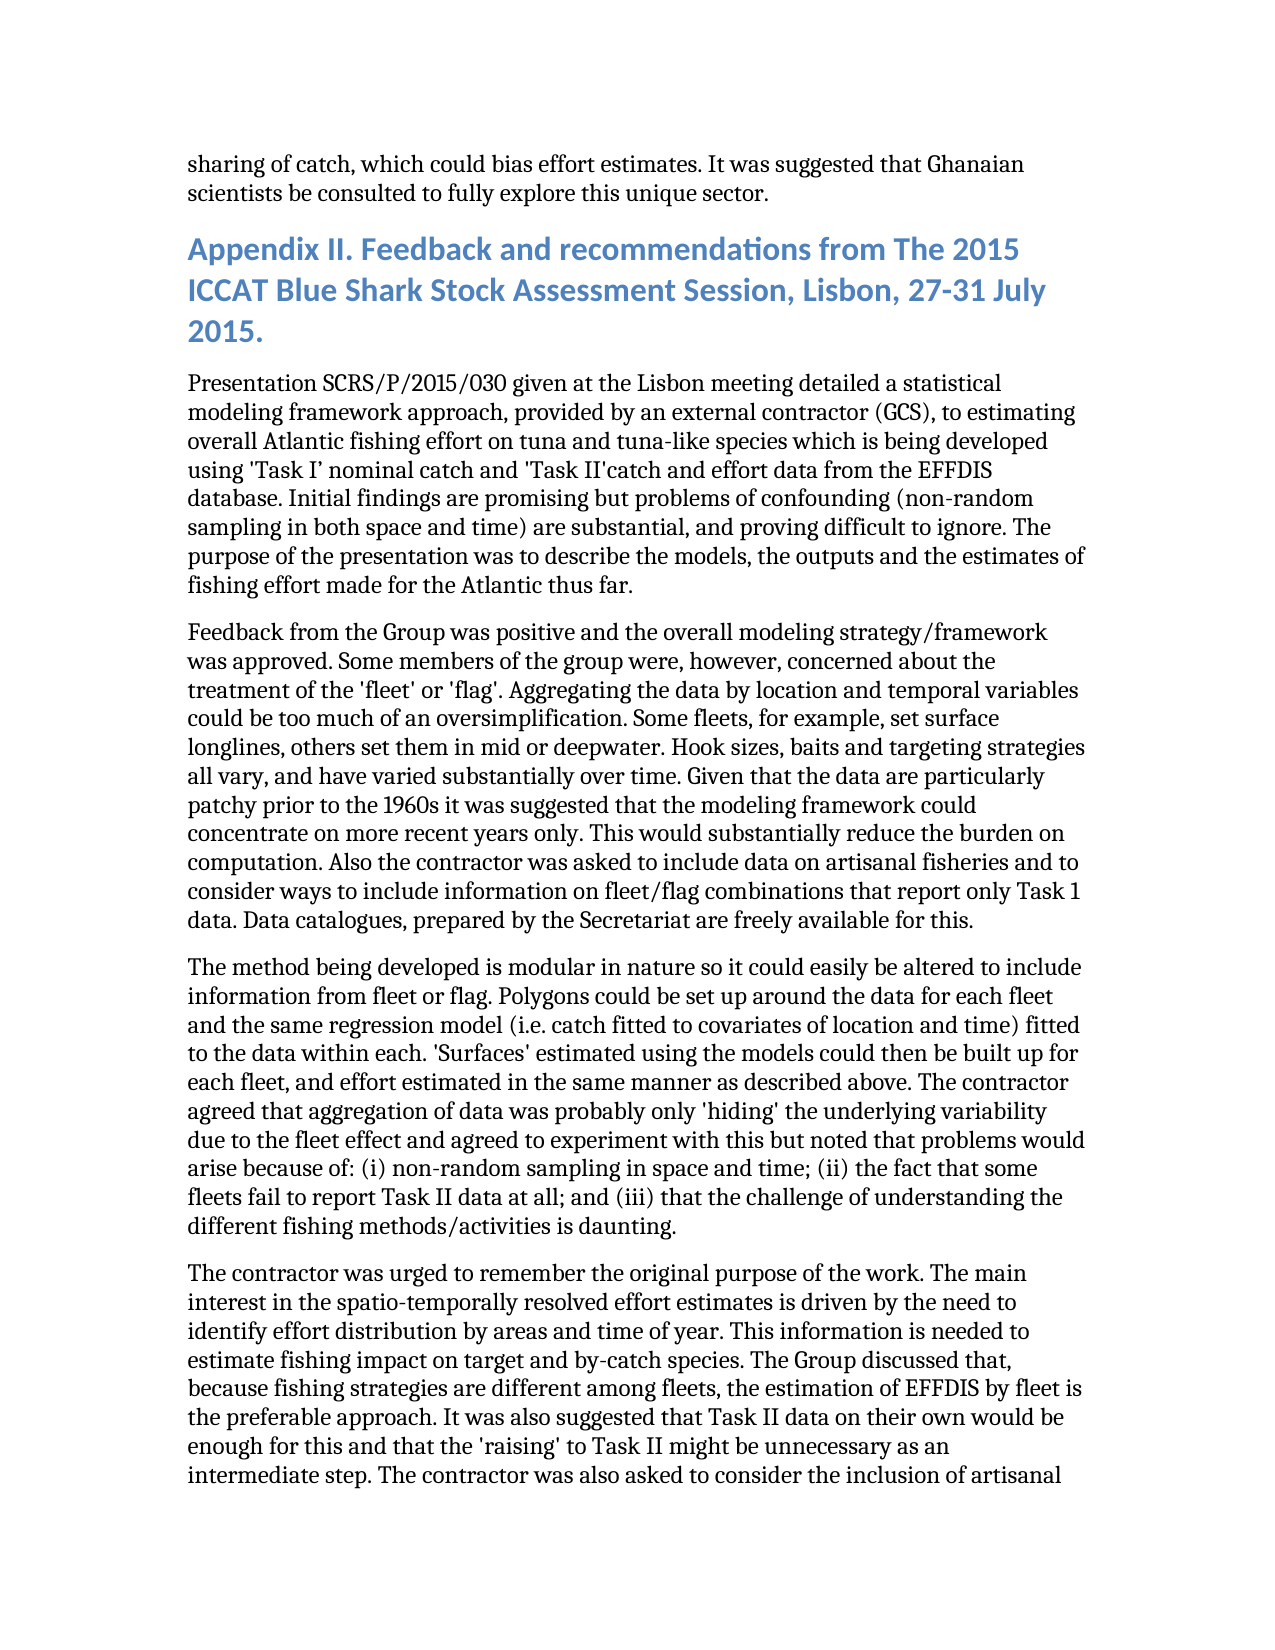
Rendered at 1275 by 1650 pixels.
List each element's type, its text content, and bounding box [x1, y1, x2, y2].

subtitle Appendix II. Feedback and recommendations from The 2015 ICCAT Blue Shark Stock Assessment Session, Lisbon, 27-31 July 2015. [187, 228, 1087, 351]
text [187, 150, 1087, 207]
text The method being developed is modular in nature so it could easily be altered to include information from fleet or flag. Polygons could be set up around the data for each fleet and the same regression model (i.e. catch fitted to covariates of location and time) fitted to the data within each. 'Surfaces' estimated using the models could then be built up for each fleet, and effort estimated in the same manner as described above. The contractor agreed that aggregation of data was probably only 'hiding' the underlying variability due to the fleet effect and agreed to experiment with this but noted that problems would arise because of: (i) non-random sampling in space and time; (ii) the fact that some fleets fail to report Task II data at all; and (iii) that the challenge of understanding the different fishing methods/activities is daunting. [187, 953, 1087, 1241]
text Feedback from the Group was positive and the overall modeling strategy/framework was approved. Some members of the group were, however, concerned about the treatment of the 'fleet' or 'flag'. Aggregating the data by location and temporal variables could be too much of an oversimplification. Some fleets, for example, set surface longlines, others set them in mid or deepwater. Hook sizes, baits and targeting strategies all vary, and have varied substantially over time. Given that the data are particularly patchy prior to the 1960s it was suggested that the modeling framework could concentrate on more recent years only. This would substantially reduce the burden on computation. Also the contractor was asked to include data on artisanal fisheries and to consider ways to include information on fleet/flag combinations that report only Task 1 data. Data catalogues, prepared by the Secretariat are freely available for this. [187, 618, 1087, 934]
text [187, 1259, 1087, 1489]
text Presentation SCRS/P/2015/030 given at the Lisbon meeting detailed a statistical modeling framework approach, provided by an external contractor (GCS), to estimating overall Atlantic fishing effort on tuna and tuna-like species which is being developed using 'Task I’ nominal catch and 'Task II'catch and effort data from the EFFDIS database. Initial findings are promising but problems of confounding (non-random sampling in both space and time) are substantial, and proving difficult to ignore. The purpose of the presentation was to describe the models, the outputs and the estimates of fishing effort made for the Atlantic thus far. [187, 369, 1087, 599]
